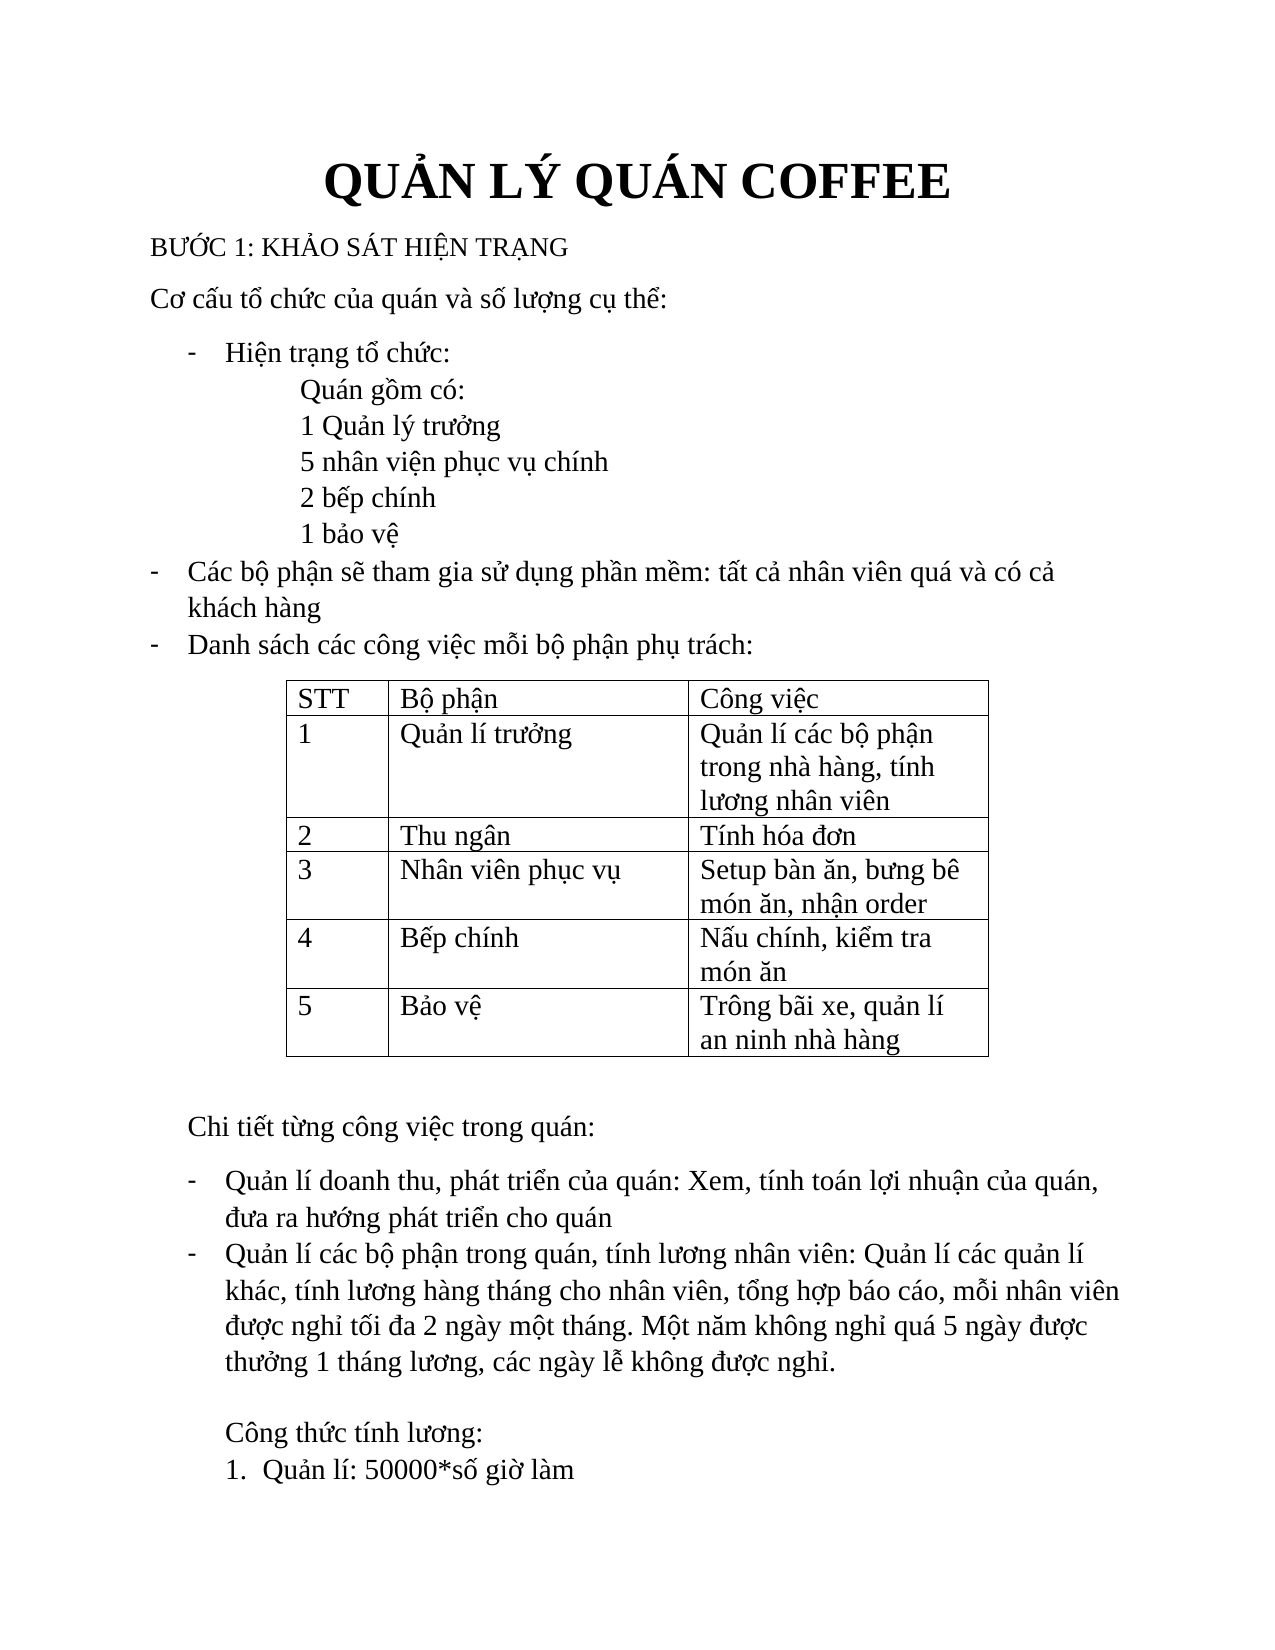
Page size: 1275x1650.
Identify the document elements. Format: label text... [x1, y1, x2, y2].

list Công thức tính lương: [225, 1416, 1125, 1449]
list 5 nhân viện phục vụ chính [225, 444, 1125, 478]
table_header STT [287, 681, 388, 715]
text Chi tiết từng công việc trong quán: [187, 1109, 1125, 1143]
table_cell Bếp chính [389, 920, 688, 987]
table_header Công việc [689, 681, 988, 715]
table_header Bộ phận [389, 681, 688, 715]
table_cell Quản lí trưởng [389, 716, 688, 817]
table_cell Nhân viên phục vụ [389, 852, 688, 919]
text BƯỚC 1: KHẢO SÁT HIỆN TRẠNG [150, 231, 1125, 262]
table_cell 1 [287, 716, 388, 817]
list Danh sách các công việc mỗi bộ phận phụ trách: [150, 626, 1125, 662]
table_cell Tính hóa đơn [689, 818, 988, 851]
table_cell Quản lí các bộ phận trong nhà hàng, tính lương nhân viên [689, 716, 988, 817]
list 1 Quản lý trưởng [225, 408, 1125, 442]
table_cell Thu ngân [389, 818, 688, 851]
text QUẢN LÝ QUÁN COFFEE [150, 150, 1125, 210]
list 2 bếp chính [225, 481, 1125, 514]
list Hiện trạng tổ chức: [187, 334, 1125, 370]
table_cell Trông bãi xe, quản lí an ninh nhà hàng [689, 989, 988, 1056]
list Quản lí các bộ phận trong quán, tính lương nhân viên: Quản lí các quản lí khác, tính lương hàng tháng cho nhân viên, tổng hợp báo cáo, mỗi nhân viên được nghỉ tối đa 2 ngày một tháng. Một năm không nghỉ quá 5 ngày được thưởng 1 tháng lương, các ngày lễ không được nghỉ. [187, 1235, 1125, 1377]
list 1 bảo vệ [225, 517, 1125, 550]
list Quản lí: 50000*số giờ làm [225, 1452, 1125, 1485]
list Quán gồm có: [225, 372, 1125, 406]
table_cell 4 [287, 920, 388, 987]
list Các bộ phận sẽ tham gia sử dụng phần mềm: tất cả nhân viên quá và có cả khách hàng [150, 553, 1125, 624]
table_cell 2 [287, 818, 388, 851]
table_cell 5 [287, 989, 388, 1056]
list Quản lí doanh thu, phát triển của quán: Xem, tính toán lợi nhuận của quán, đưa ra hướng phát triển cho quán [187, 1162, 1125, 1233]
table_cell Setup bàn ăn, bưng bê món ăn, nhận order [689, 852, 988, 919]
table_cell Nấu chính, kiểm tra món ăn [689, 920, 988, 987]
table_cell 3 [287, 852, 388, 919]
text Cơ cấu tổ chức của quán và số lượng cụ thể: [150, 282, 1125, 315]
table_cell Bảo vệ [389, 989, 688, 1056]
